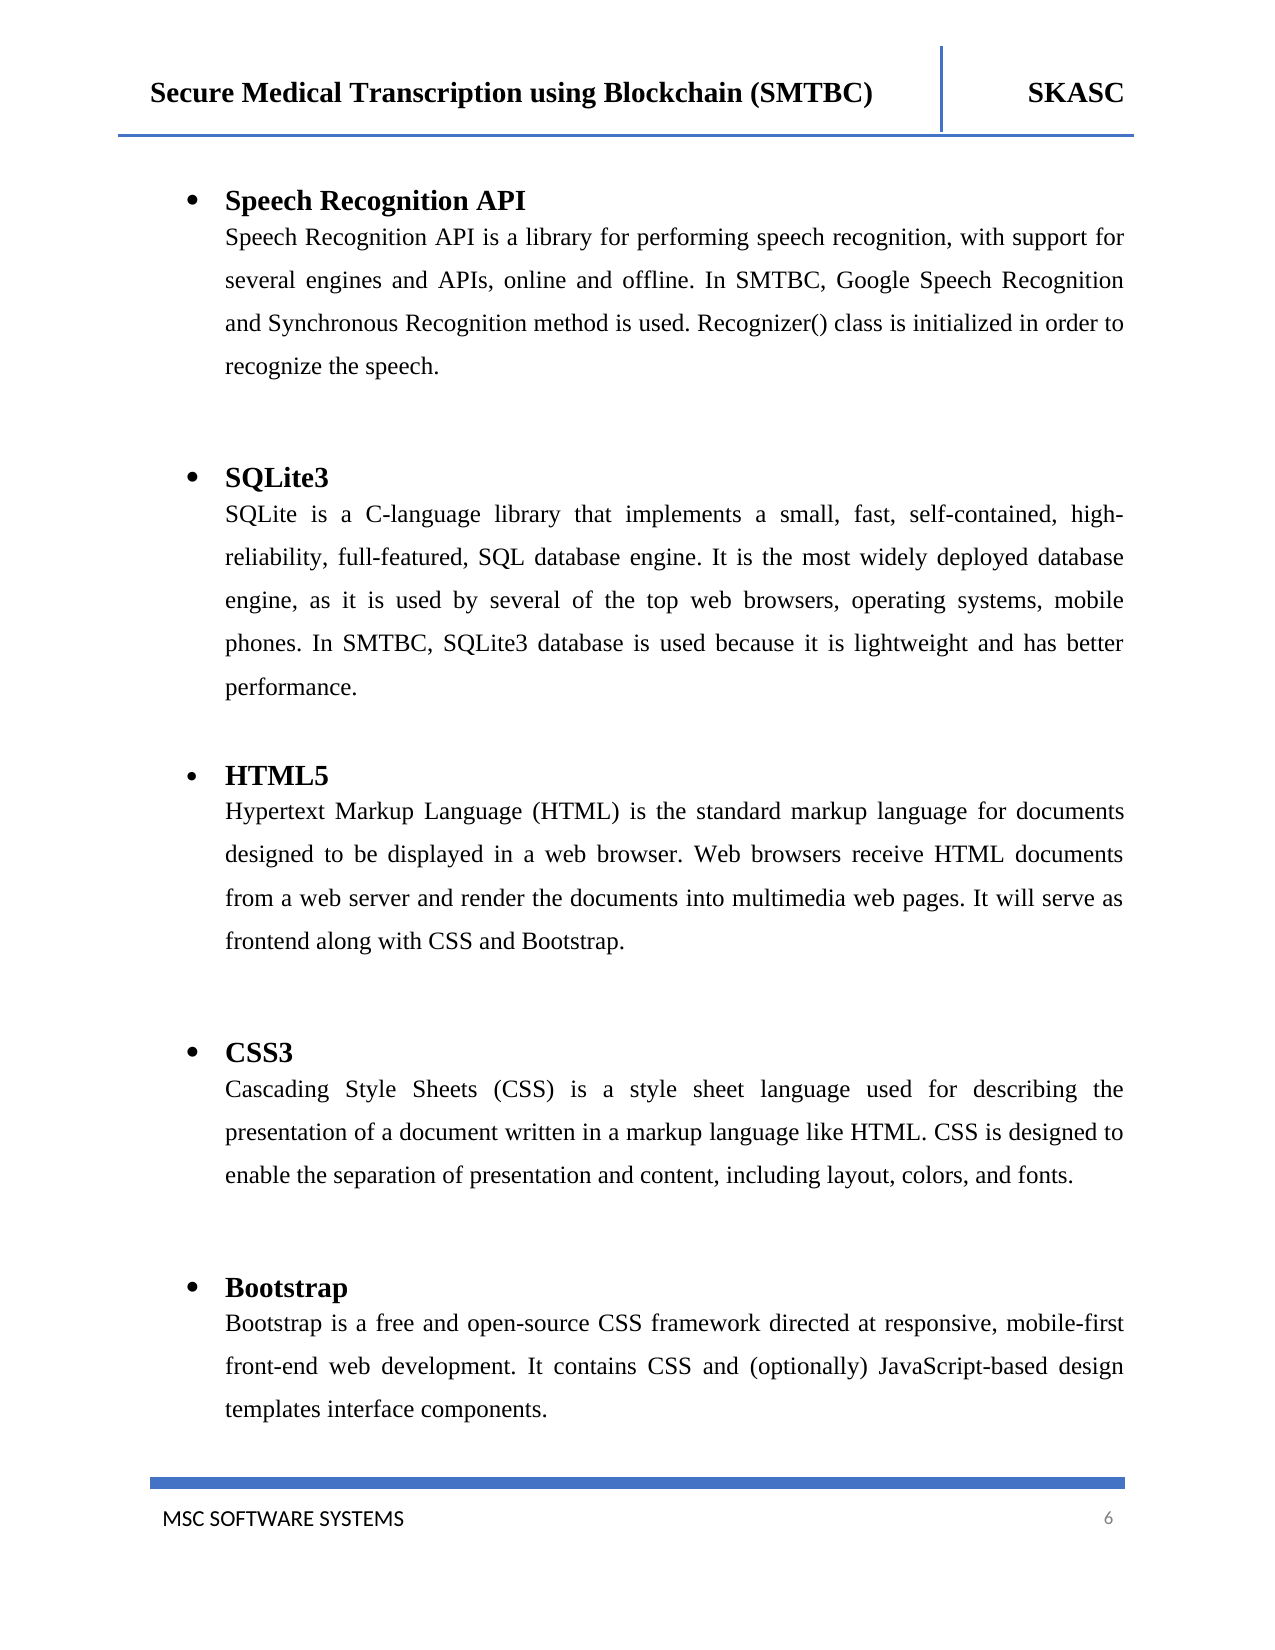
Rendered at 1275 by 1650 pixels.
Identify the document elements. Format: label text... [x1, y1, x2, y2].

list Hypertext Markup Language (HTML) is the standard markup language for documents designed to be displayed in a web browser. Web browsers receive HTML documents from a web server and render the documents into multimedia web pages. It will serve as frontend along with CSS and Bootstrap. [225, 796, 1125, 954]
list SQLite3 [187, 461, 1125, 494]
list SQLite is a C-language library that implements a small, fast, self-contained, high-reliability, full-featured, SQL database engine. It is the most widely deployed database engine, as it is used by several of the top web browsers, operating systems, mobile phones. In SMTBC, SQLite3 database is used because it is lightweight and has better performance. [225, 499, 1125, 700]
list Bootstrap is a free and open-source CSS framework directed at responsive, mobile-first front-end web development. It contains CSS and (optionally) JavaScript-based design templates interface components. [225, 1308, 1125, 1423]
list HTML5 [187, 758, 1125, 791]
list Cascading Style Sheets (CSS) is a style sheet language used for describing the presentation of a document written in a markup language like HTML. CSS is designed to enable the separation of presentation and content, including layout, colors, and fonts. [225, 1074, 1125, 1189]
list CSS3 [187, 1035, 1125, 1069]
list Speech Recognition API is a library for performing speech recognition, with support for several engines and APIs, online and offline. In SMTBC, Google Speech Recognition and Synchronous Recognition method is used. Recognizer() class is initialized in order to recognize the speech. [225, 222, 1125, 380]
list Bootstrap [187, 1270, 1125, 1303]
list Speech Recognition API [187, 183, 1125, 217]
